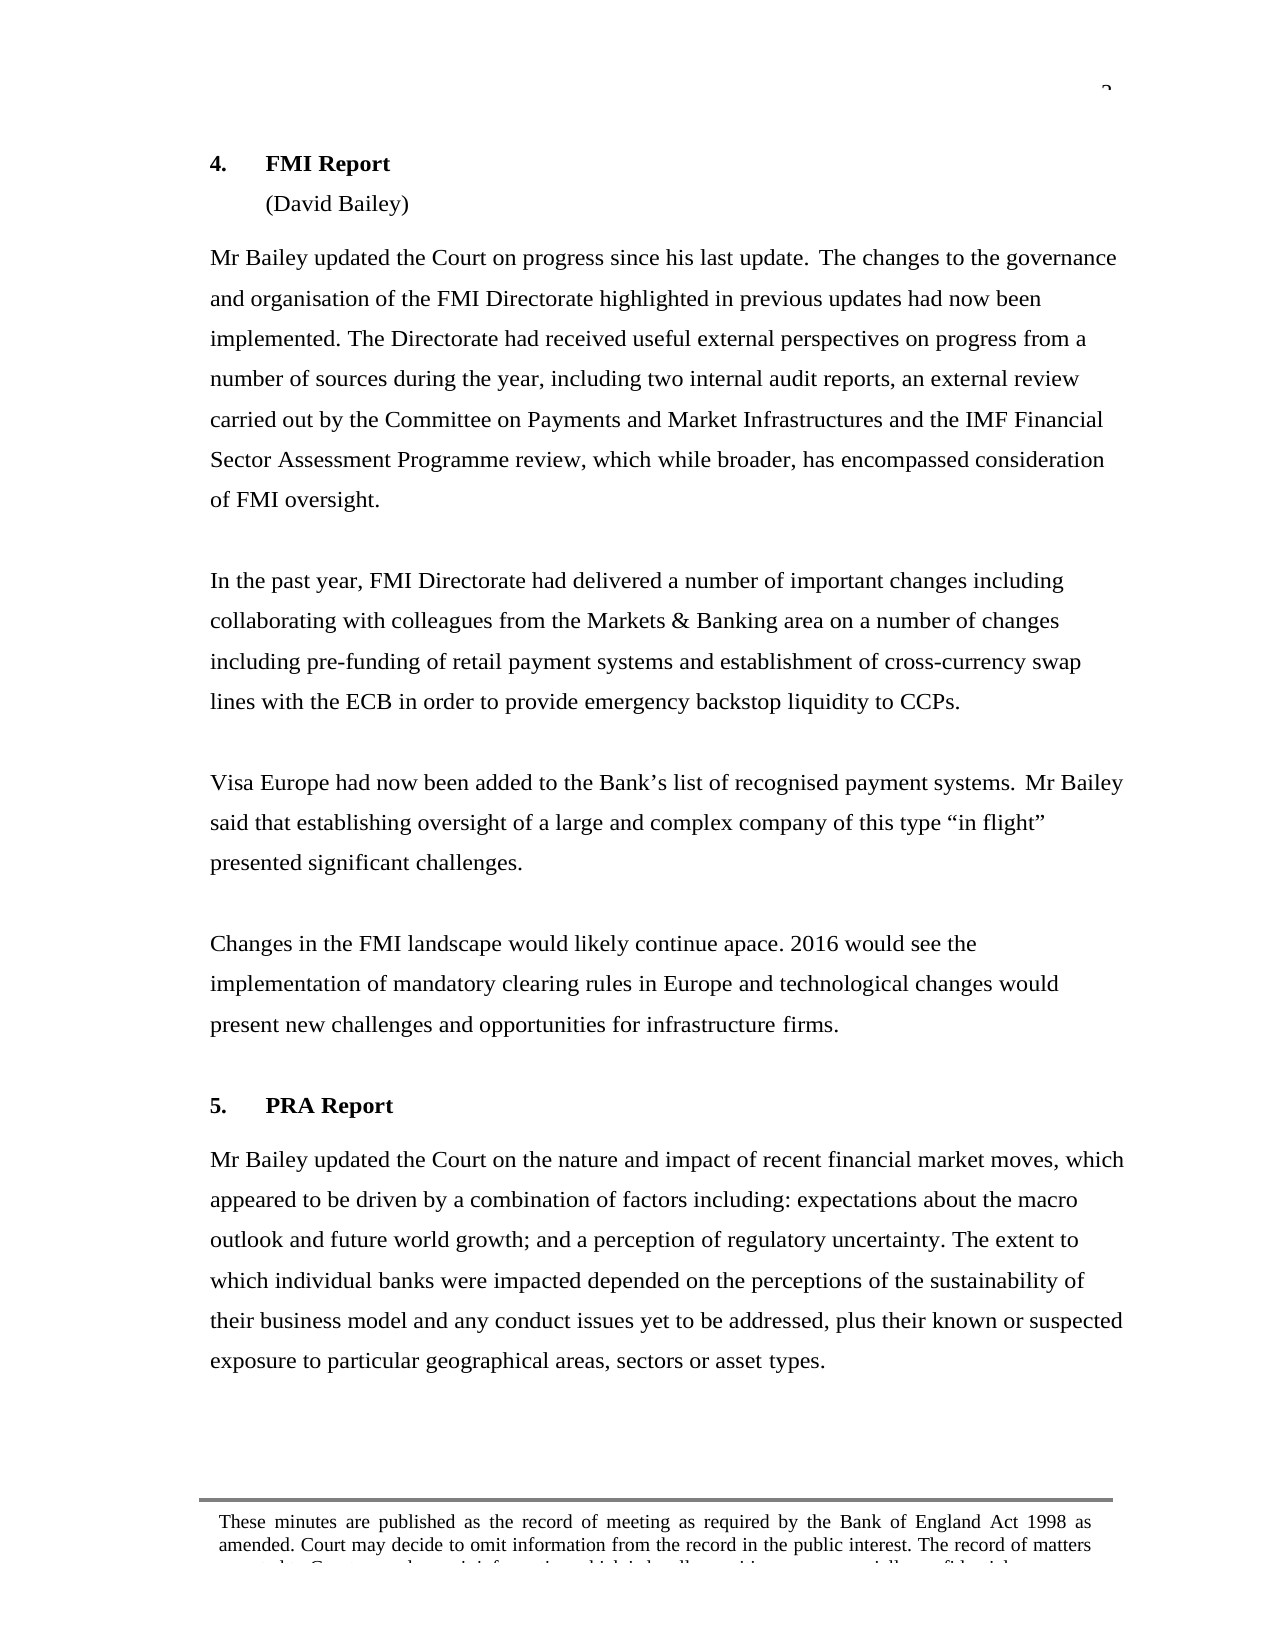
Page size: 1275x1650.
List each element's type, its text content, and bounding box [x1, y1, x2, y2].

subtitle PRA Report [209, 1092, 1127, 1118]
text (David Bailey) [265, 190, 1127, 217]
text Mr Bailey updated the Court on progress since his last update. The changes to the governance and organisation of the FMI Directorate highlighted in previous updates had now been implemented. The Directorate had received useful external perspectives on progress from a number of sources during the year, including two internal audit reports, an external review carried out by the Committee on Payments and Market Infrastructures and the IMF Financial Sector Assessment Programme review, which while broader, has encompassed consideration of FMI oversight. [210, 244, 1127, 513]
subtitle FMI Report [209, 150, 1127, 176]
text Mr Bailey updated the Court on the nature and impact of recent financial market moves, which appeared to be driven by a combination of factors including: expectations about the macro outlook and future world growth; and a perception of regulatory uncertainty. The extent to which individual banks were impacted depended on the perceptions of the sustainability of their business model and any conduct issues yet to be addressed, plus their known or suspected exposure to particular geographical areas, sectors or asset types. [210, 1146, 1127, 1374]
text In the past year, FMI Directorate had delivered a number of important changes including collaborating with colleagues from the Markets & Banking area on a number of changes including pre-funding of retail payment systems and establishment of cross-currency swap lines with the ECB in order to provide emergency backstop liquidity to CCPs. [210, 567, 1127, 714]
text Visa Europe had now been added to the Bank’s list of recognised payment systems. Mr Bailey said that establishing oversight of a large and complex company of this type “in flight” presented significant challenges. [210, 769, 1127, 876]
text Changes in the FMI landscape would likely continue apace. 2016 would see the implementation of mandatory clearing rules in Europe and technological changes would present new challenges and opportunities for infrastructure firms. [210, 930, 1115, 1037]
